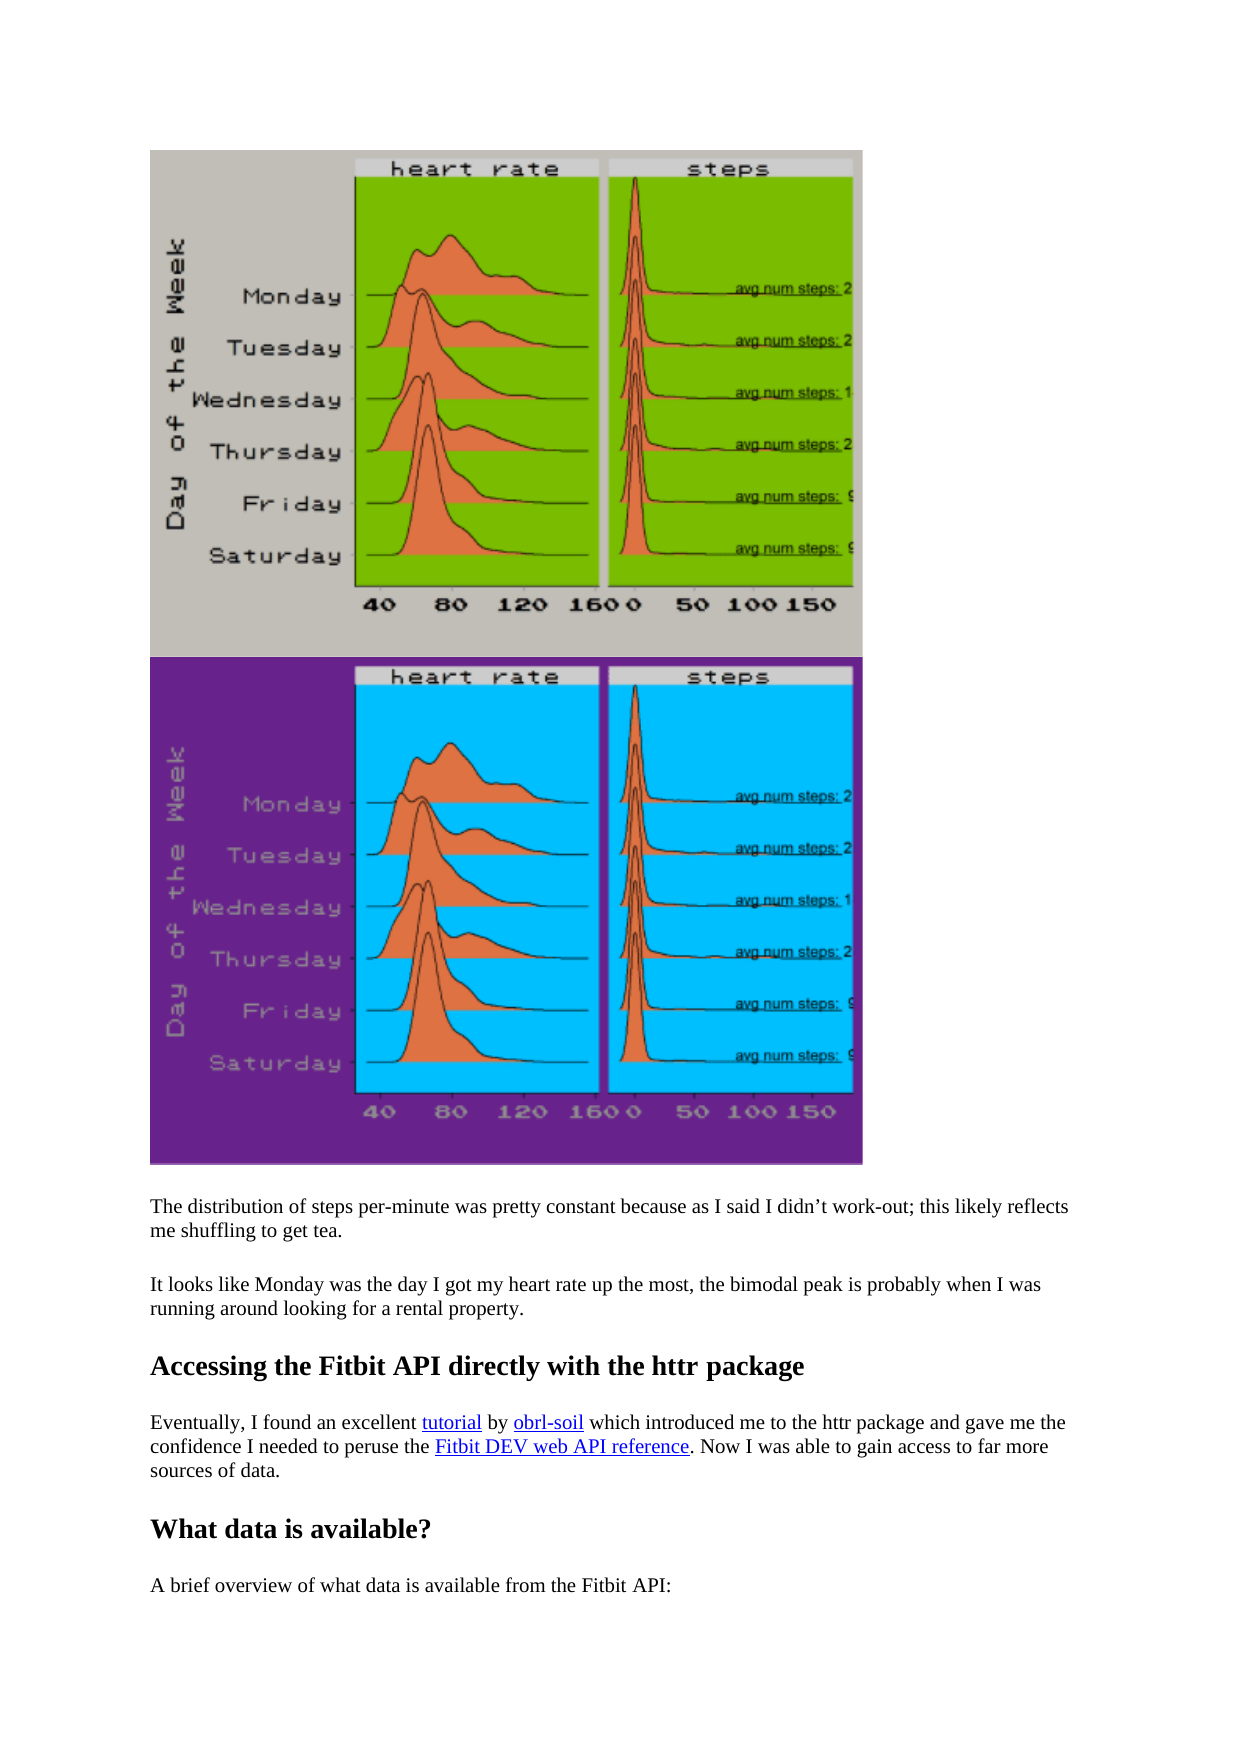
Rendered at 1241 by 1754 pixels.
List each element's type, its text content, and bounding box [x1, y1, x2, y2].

text Eventually, I found an excellent tutorial by obrl-soil which introduced me to the httr package and gave me the confidence I needed to peruse the Fitbit DEV web API reference. Now I was able to gain access to far more sources of data. [150, 1410, 1090, 1482]
text It looks like Monday was the day I got my heart rate up the most, the bimodal peak is probably when I was running around looking for a rental property. [150, 1271, 1090, 1319]
text What data is available? [150, 1512, 1090, 1544]
picture [150, 150, 863, 1165]
text Accessing the Fitbit API directly with the httr package [150, 1349, 1090, 1381]
text The distribution of steps per-minute was pretty constant because as I said I didn’t work-out; this likely reflects me shuffling to get tea. [150, 1194, 1090, 1242]
text A brief overview of what data is available from the Fitbit API: [150, 1573, 1090, 1597]
